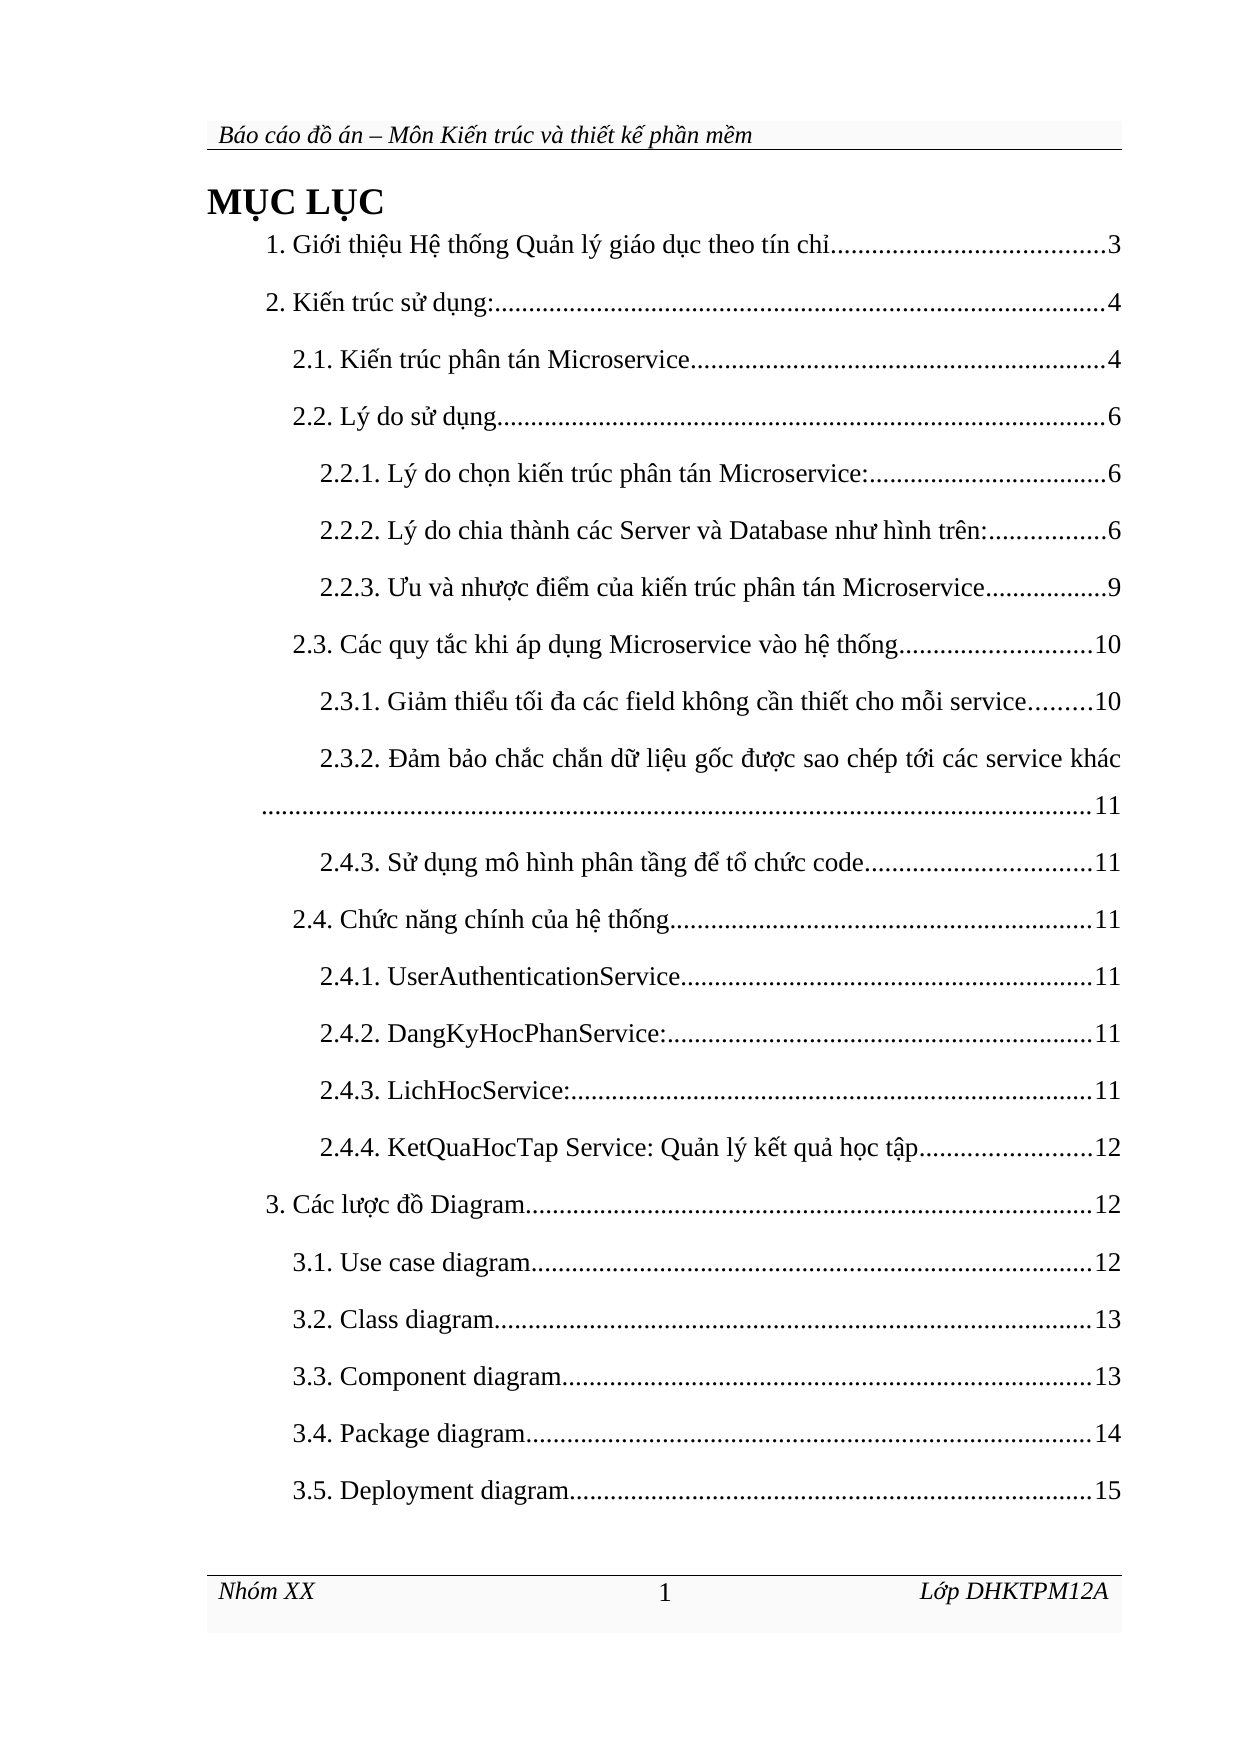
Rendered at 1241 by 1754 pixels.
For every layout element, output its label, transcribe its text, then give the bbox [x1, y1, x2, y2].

text MỤC LỤC [207, 179, 1122, 222]
